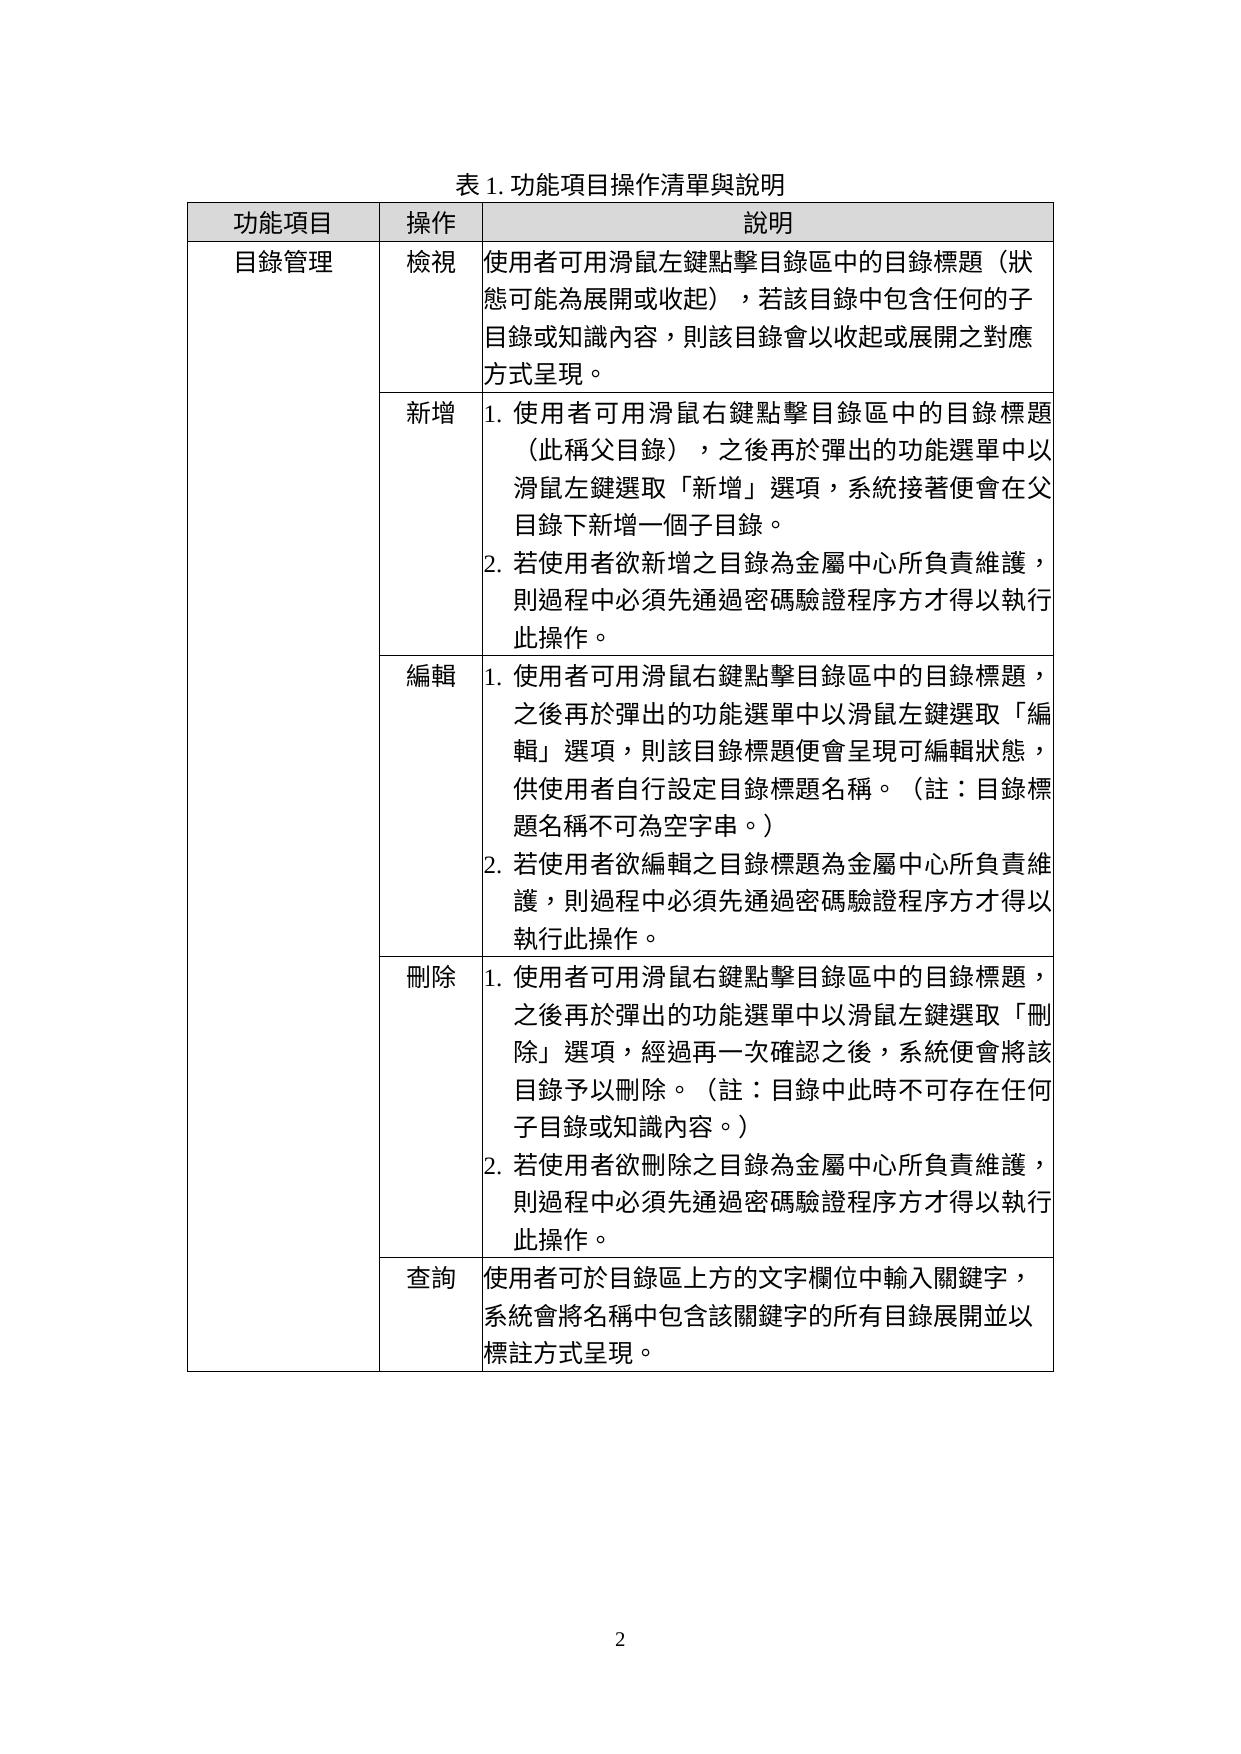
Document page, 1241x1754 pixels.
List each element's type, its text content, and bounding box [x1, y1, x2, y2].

table_cell 檢視 [380, 242, 482, 392]
table_cell 編輯 [380, 656, 482, 956]
table_header 說明 [483, 203, 1053, 241]
table_cell 使用者可用滑鼠右鍵點擊目錄區中的目錄標題，之後再於彈出的功能選單中以滑鼠左鍵選取「編輯」選項，則該目錄標題便會呈現可編輯狀態，供使用者自行設定目錄標題名稱。（註：目錄標題名稱不可為空字串。） 若使用者欲編輯之目錄標題為金屬中心所負責維護，則過程中必須先通過密碼驗證程序方才得以執行此操作。 [483, 656, 1053, 956]
table_cell 刪除 [380, 957, 482, 1257]
table_cell 新增 [380, 393, 482, 655]
table_cell 使用者可用滑鼠左鍵點擊目錄區中的目錄標題（狀態可能為展開或收起），若該目錄中包含任何的子目錄或知識內容，則該目錄會以收起或展開之對應方式呈現。 [483, 242, 1053, 392]
table_header 操作 [380, 203, 482, 241]
table_cell 目錄管理 [188, 242, 379, 1371]
table_cell 使用者可於目錄區上方的文字欄位中輸入關鍵字，系統會將名稱中包含該關鍵字的所有目錄展開並以標註方式呈現。 [483, 1258, 1053, 1371]
table_cell 使用者可用滑鼠右鍵點擊目錄區中的目錄標題，之後再於彈出的功能選單中以滑鼠左鍵選取「刪除」選項，經過再一次確認之後，系統便會將該目錄予以刪除。（註：目錄中此時不可存在任何子目錄或知識內容。） 若使用者欲刪除之目錄為金屬中心所負責維護，則過程中必須先通過密碼驗證程序方才得以執行此操作。 [483, 957, 1053, 1257]
text 表1. 功能項目操作清單與說明 [187, 164, 1053, 202]
table_cell 使用者可用滑鼠右鍵點擊目錄區中的目錄標題（此稱父目錄），之後再於彈出的功能選單中以滑鼠左鍵選取「新增」選項，系統接著便會在父目錄下新增一個子目錄。 若使用者欲新增之目錄為金屬中心所負責維護，則過程中必須先通過密碼驗證程序方才得以執行此操作。 [483, 393, 1053, 655]
table_cell 查詢 [380, 1258, 482, 1371]
table_header 功能項目 [188, 203, 379, 241]
